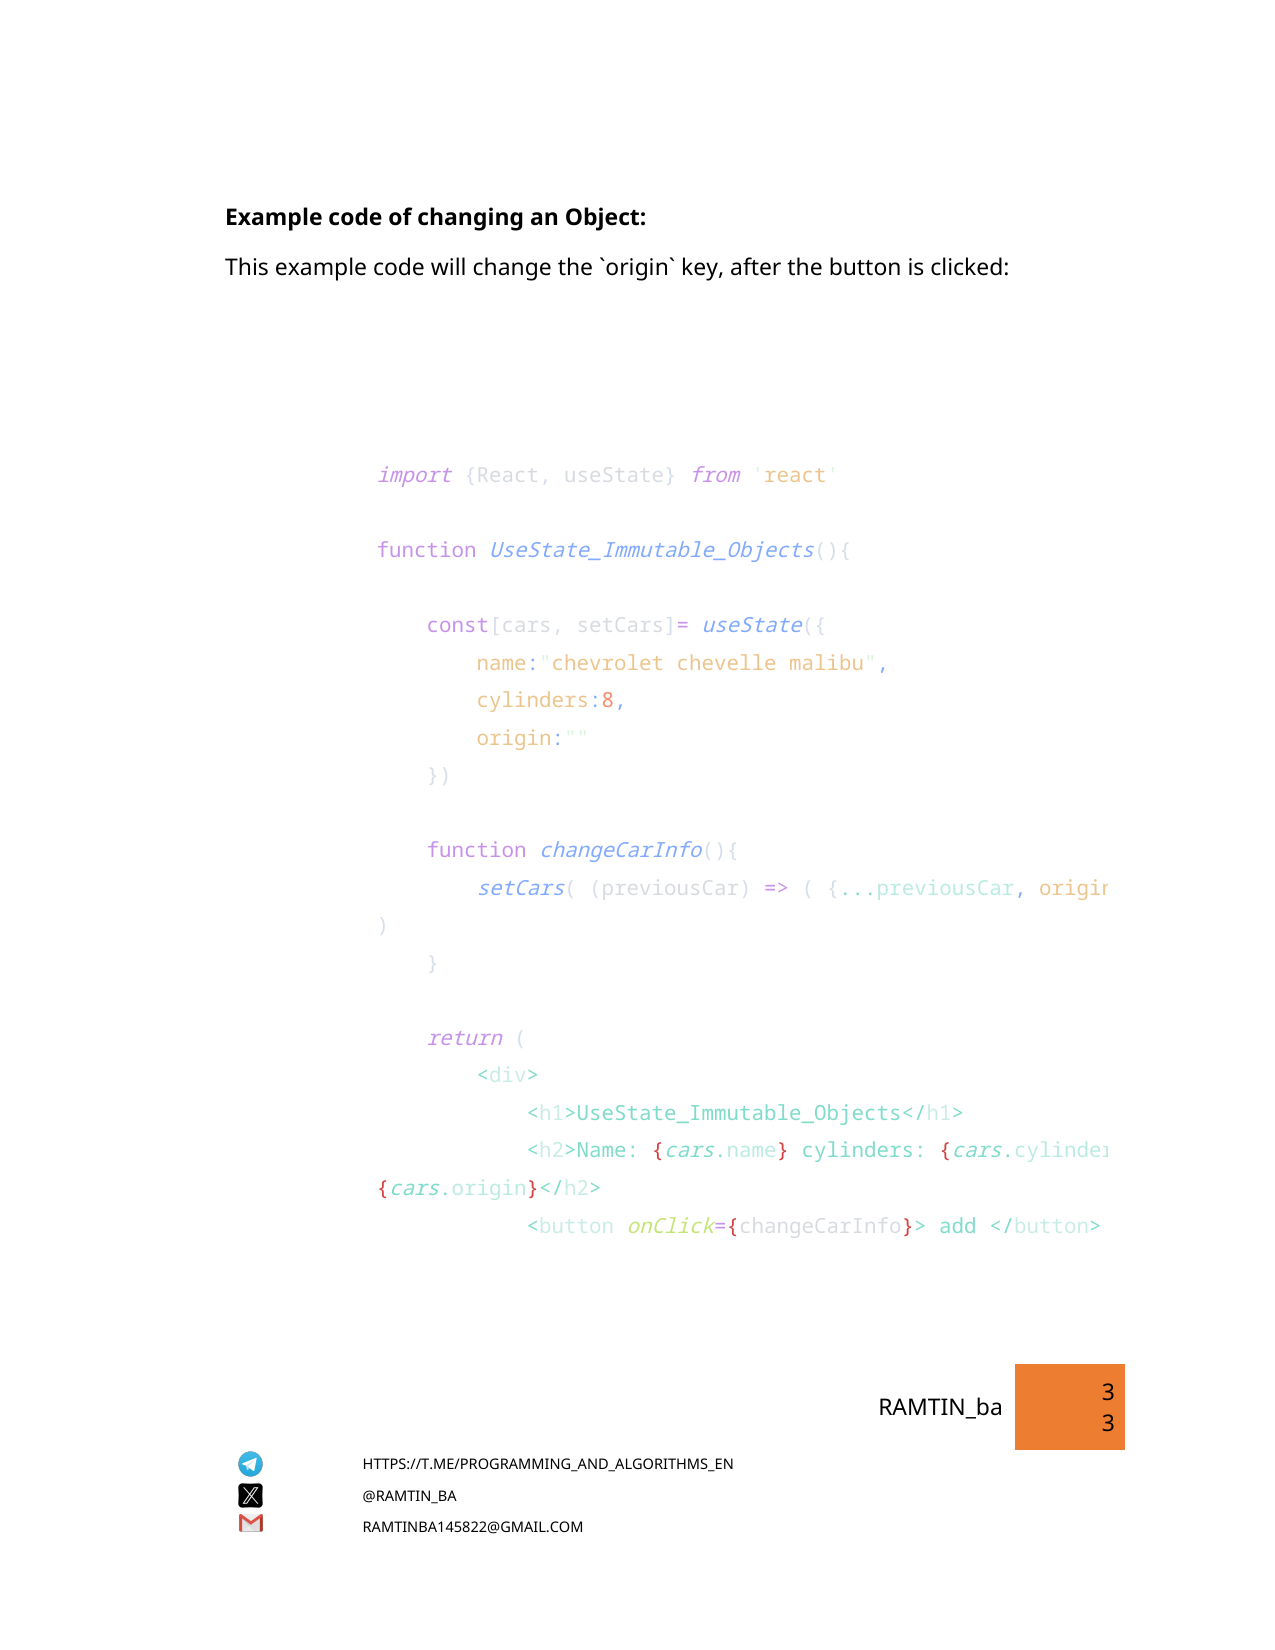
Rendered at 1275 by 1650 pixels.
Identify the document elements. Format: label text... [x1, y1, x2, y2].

picture [236, 1512, 265, 1534]
text Example code of changing an Object: [225, 200, 1125, 232]
text This example code will change the `origin` key, after the button is clicked: [225, 251, 1125, 282]
picture [236, 1481, 265, 1510]
picture [236, 1450, 265, 1479]
